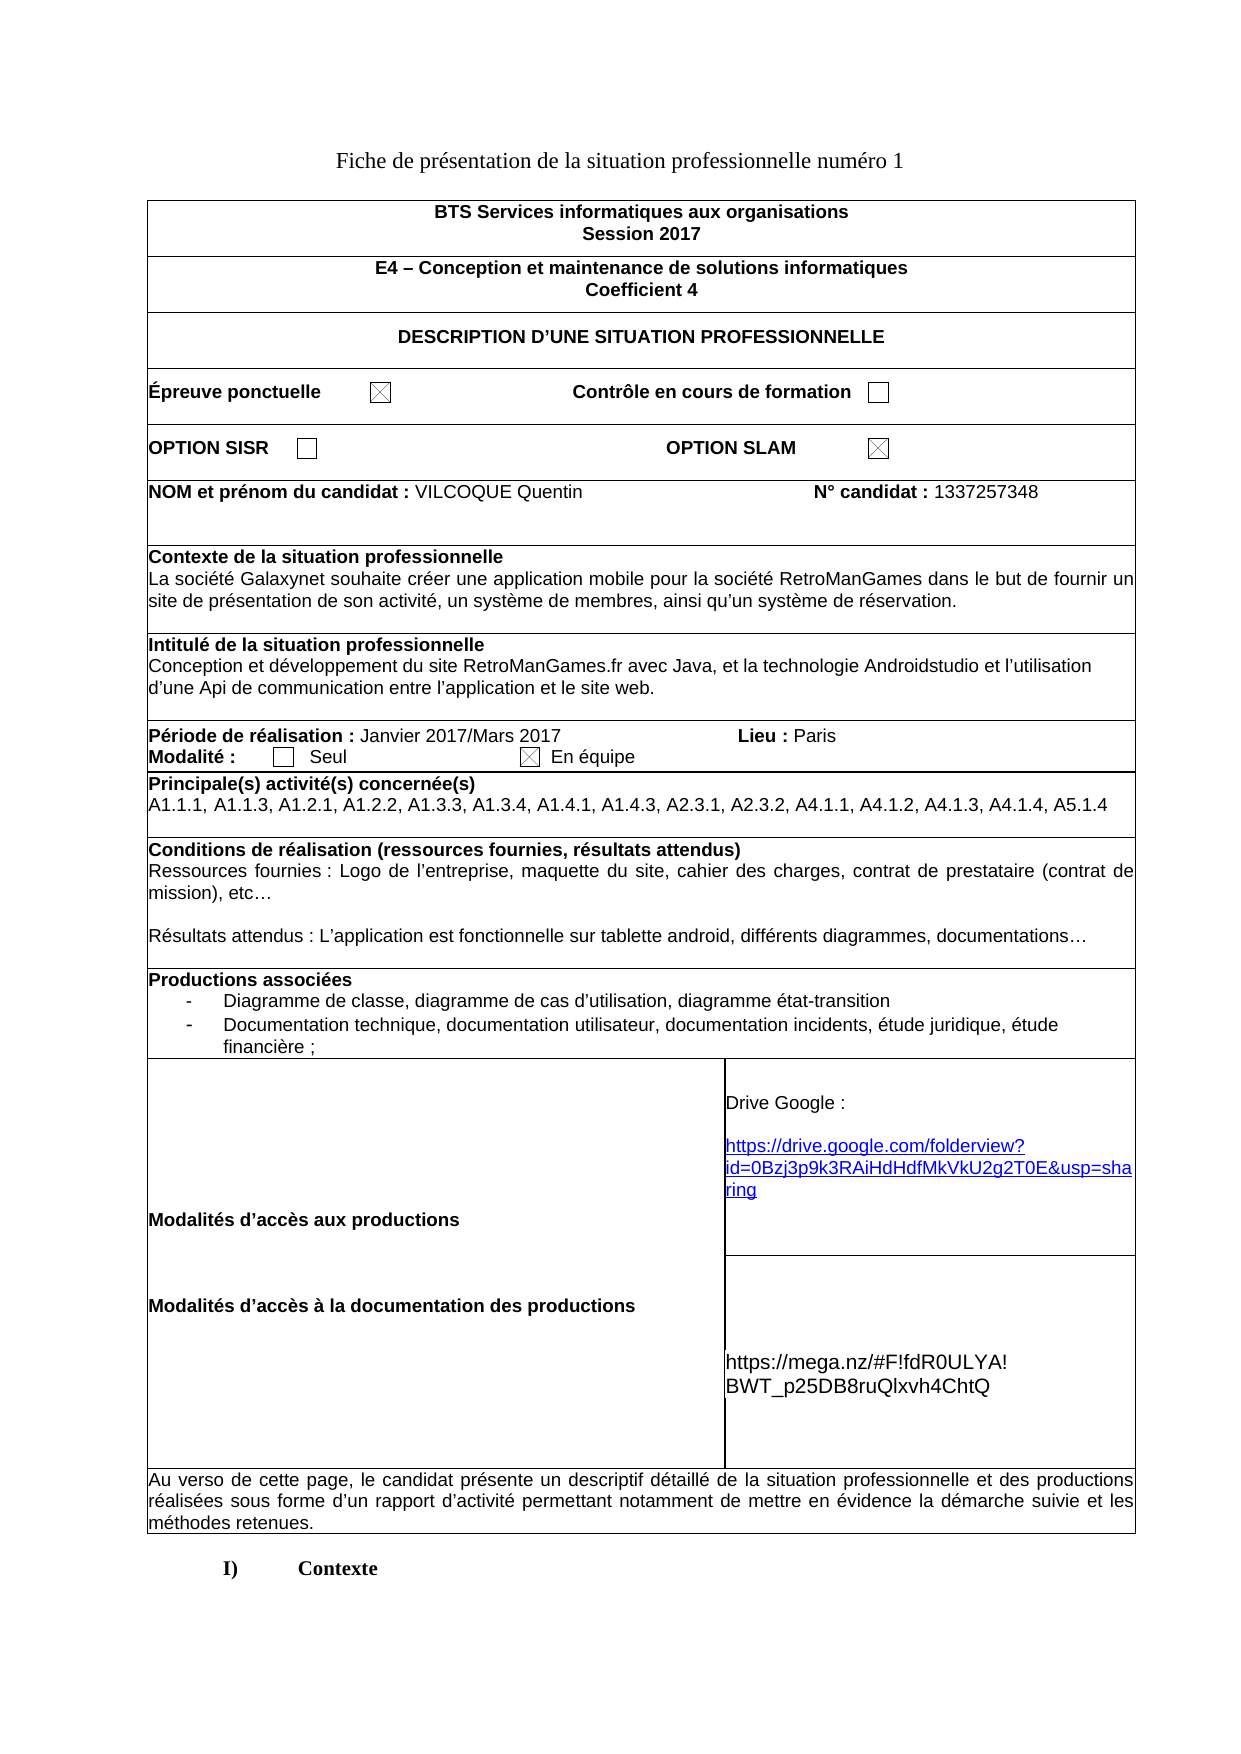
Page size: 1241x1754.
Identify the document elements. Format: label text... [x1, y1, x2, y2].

table_cell DESCRIPTION D’UNE SITUATION PROFESSIONNELLE [148, 313, 1135, 368]
list Contexte [223, 1556, 1093, 1580]
table_cell NOM et prénom du candidat : VILCOQUE Quentin [148, 481, 813, 545]
table_cell https://mega.nz/#F!fdR0ULYA!BWT_p25DB8ruQlxvh4ChtQ [726, 1256, 1135, 1468]
table_cell Modalités d’accès aux productions Modalités d’accès à la documentation des productions [148, 1059, 724, 1468]
text Fiche de présentation de la situation professionnelle numéro 1 [148, 148, 1093, 174]
table_cell OPTION SISR [148, 425, 572, 479]
table_cell Période de réalisation : Janvier 2017/Mars 2017 Lieu : Paris Modalité : Seul En équipe [148, 721, 1135, 771]
table_cell Principale(s) activité(s) concernée(s) A1.1.1, A1.1.3, A1.2.1, A1.2.2, A1.3.3, A1.3.4, A1.4.1, A1.4.3, A2.3.1, A2.3.2, A4.1.1, A4.1.2, A4.1.3, A4.1.4, A5.1.4 [148, 773, 1135, 837]
table_cell OPTION SLAM [572, 425, 1135, 479]
table_cell Productions associées Diagramme de classe, diagramme de cas d’utilisation, diagramme état-transition Documentation technique, documentation utilisateur, documentation incidents, étude juridique, étude financière ; [148, 969, 1135, 1057]
table_cell N° candidat : 1337257348 [813, 481, 1135, 545]
table_cell Au verso de cette page, le candidat présente un descriptif détaillé de la situation professionnelle et des productions réalisées sous forme d’un rapport d’activité permettant notamment de mettre en évidence la démarche suivie et les méthodes retenues. [148, 1469, 1135, 1533]
table_cell Drive Google : https://drive.google.com/folderview?id=0Bzj3p9k3RAiHdHdfMkVkU2g2T0E&usp=sharing [726, 1059, 1135, 1255]
table_cell Contexte de la situation professionnelle La société Galaxynet souhaite créer une application mobile pour la société RetroManGames dans le but de fournir un site de présentation de son activité, un système de membres, ainsi qu’un système de réservation. [148, 546, 1135, 632]
table_cell Épreuve ponctuelle [148, 369, 572, 424]
table_cell E4 – Conception et maintenance de solutions informatiques Coefficient 4 [148, 257, 1135, 312]
table_cell Intitulé de la situation professionnelle Conception et développement du site RetroManGames.fr avec Java, et la technologie Androidstudio et l’utilisation d’une Api de communication entre l’application et le site web. [148, 634, 1135, 720]
table_cell Contrôle en cours de formation [572, 369, 1135, 424]
table_header BTS Services informatiques aux organisations Session 2017 [148, 201, 1135, 256]
table_cell Conditions de réalisation (ressources fournies, résultats attendus) Ressources fournies : Logo de l’entreprise, maquette du site, cahier des charges, contrat de prestataire (contrat de mission), etc… Résultats attendus : L’application est fonctionnelle sur tablette android, différents diagrammes, documentations… [148, 838, 1135, 968]
